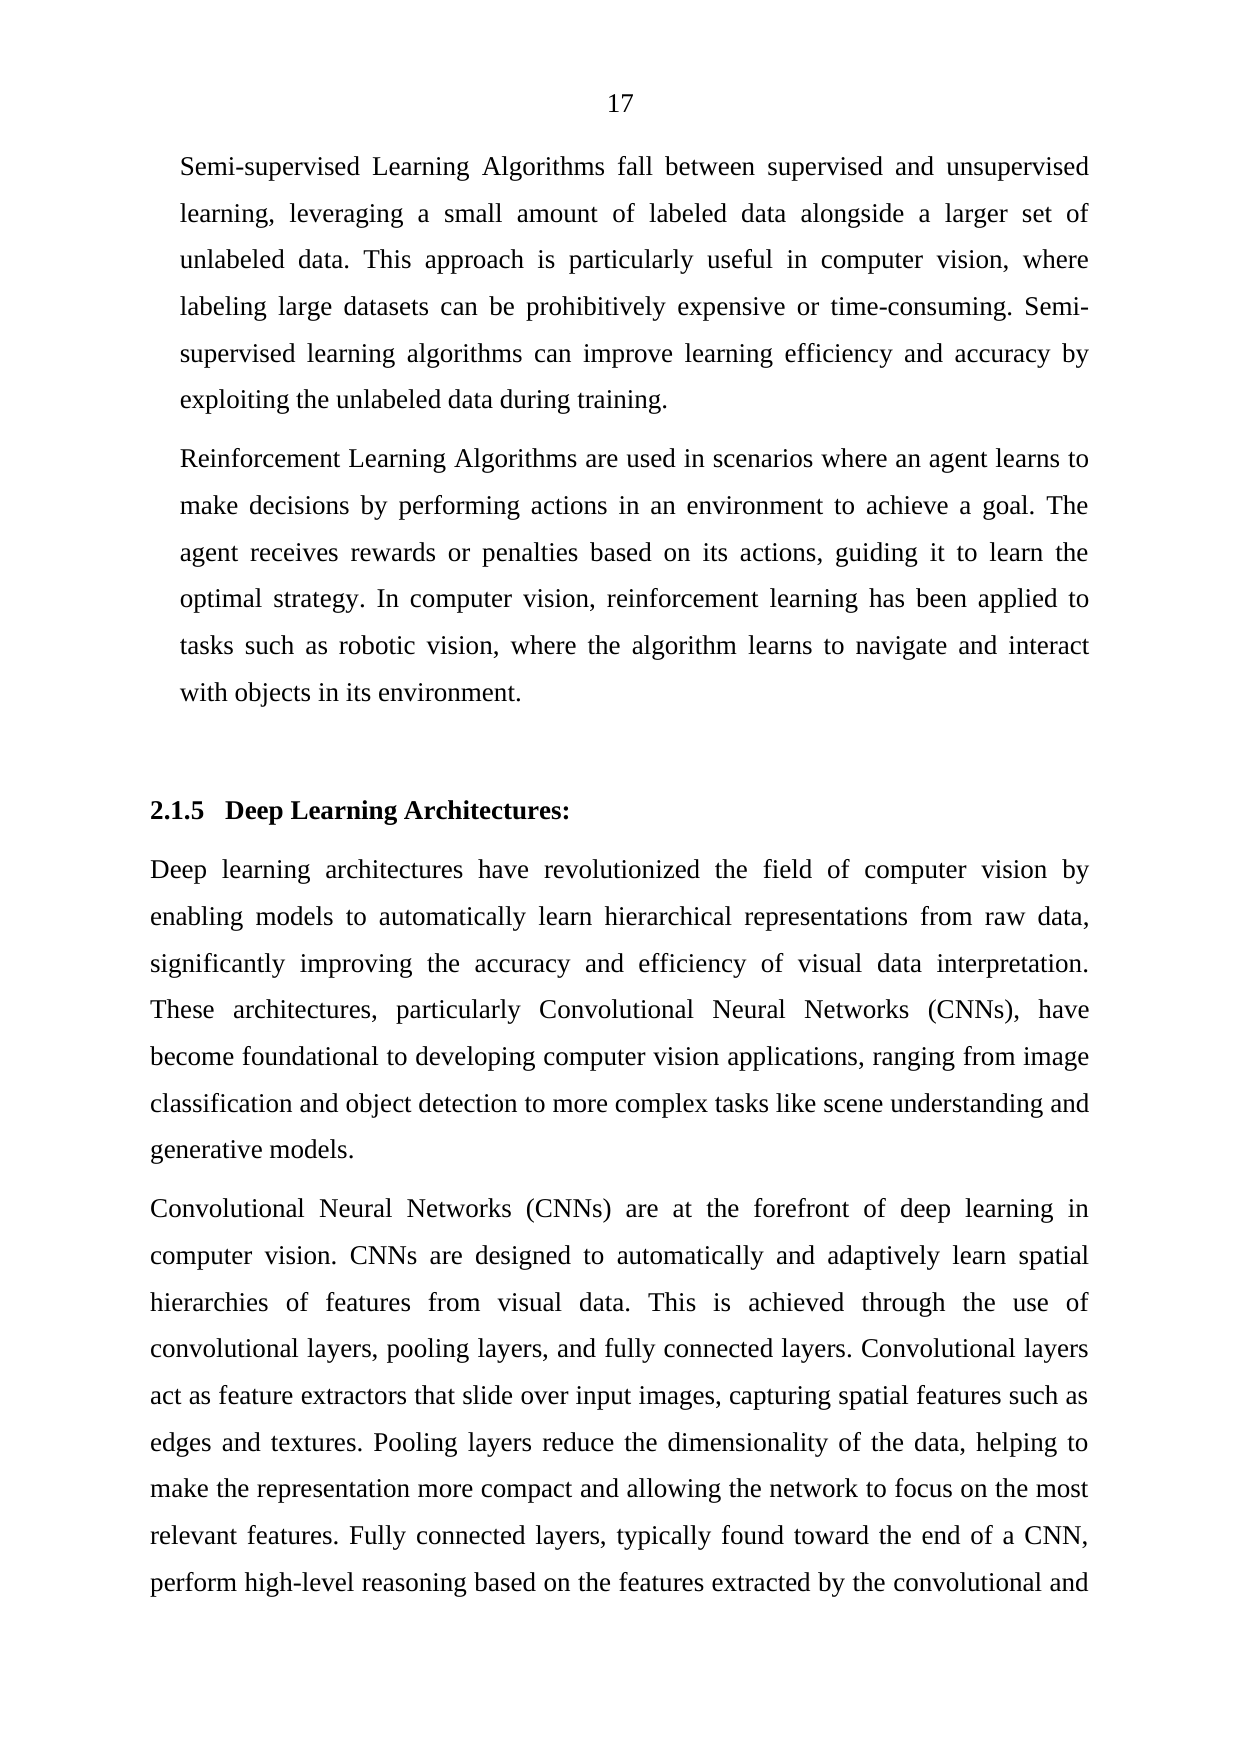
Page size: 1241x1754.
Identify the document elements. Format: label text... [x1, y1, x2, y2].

text Reinforcement Learning Algorithms are used in scenarios where an agent learns to make decisions by performing actions in an environment to achieve a goal. The agent receives rewards or penalties based on its actions, guiding it to learn the optimal strategy. In computer vision, reinforcement learning has been applied to tasks such as robotic vision, where the algorithm learns to navigate and interact with objects in its environment. [179, 442, 1090, 707]
text Semi-supervised Learning Algorithms fall between supervised and unsupervised learning, leveraging a small amount of labeled data alongside a larger set of unlabeled data. This approach is particularly useful in computer vision, where labeling large datasets can be prohibitively expensive or time-consuming. Semi-supervised learning algorithms can improve learning efficiency and accuracy by exploiting the unlabeled data during training. [179, 150, 1090, 414]
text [150, 1192, 1090, 1597]
text Deep learning architectures have revolutionized the field of computer vision by enabling models to automatically learn hierarchical representations from raw data, significantly improving the accuracy and efficiency of visual data interpretation. These architectures, particularly Convolutional Neural Networks (CNNs), have become foundational to developing computer vision applications, ranging from image classification and object detection to more complex tasks like scene understanding and generative models. [150, 853, 1090, 1164]
subtitle Deep Learning Architectures: [150, 794, 1090, 825]
